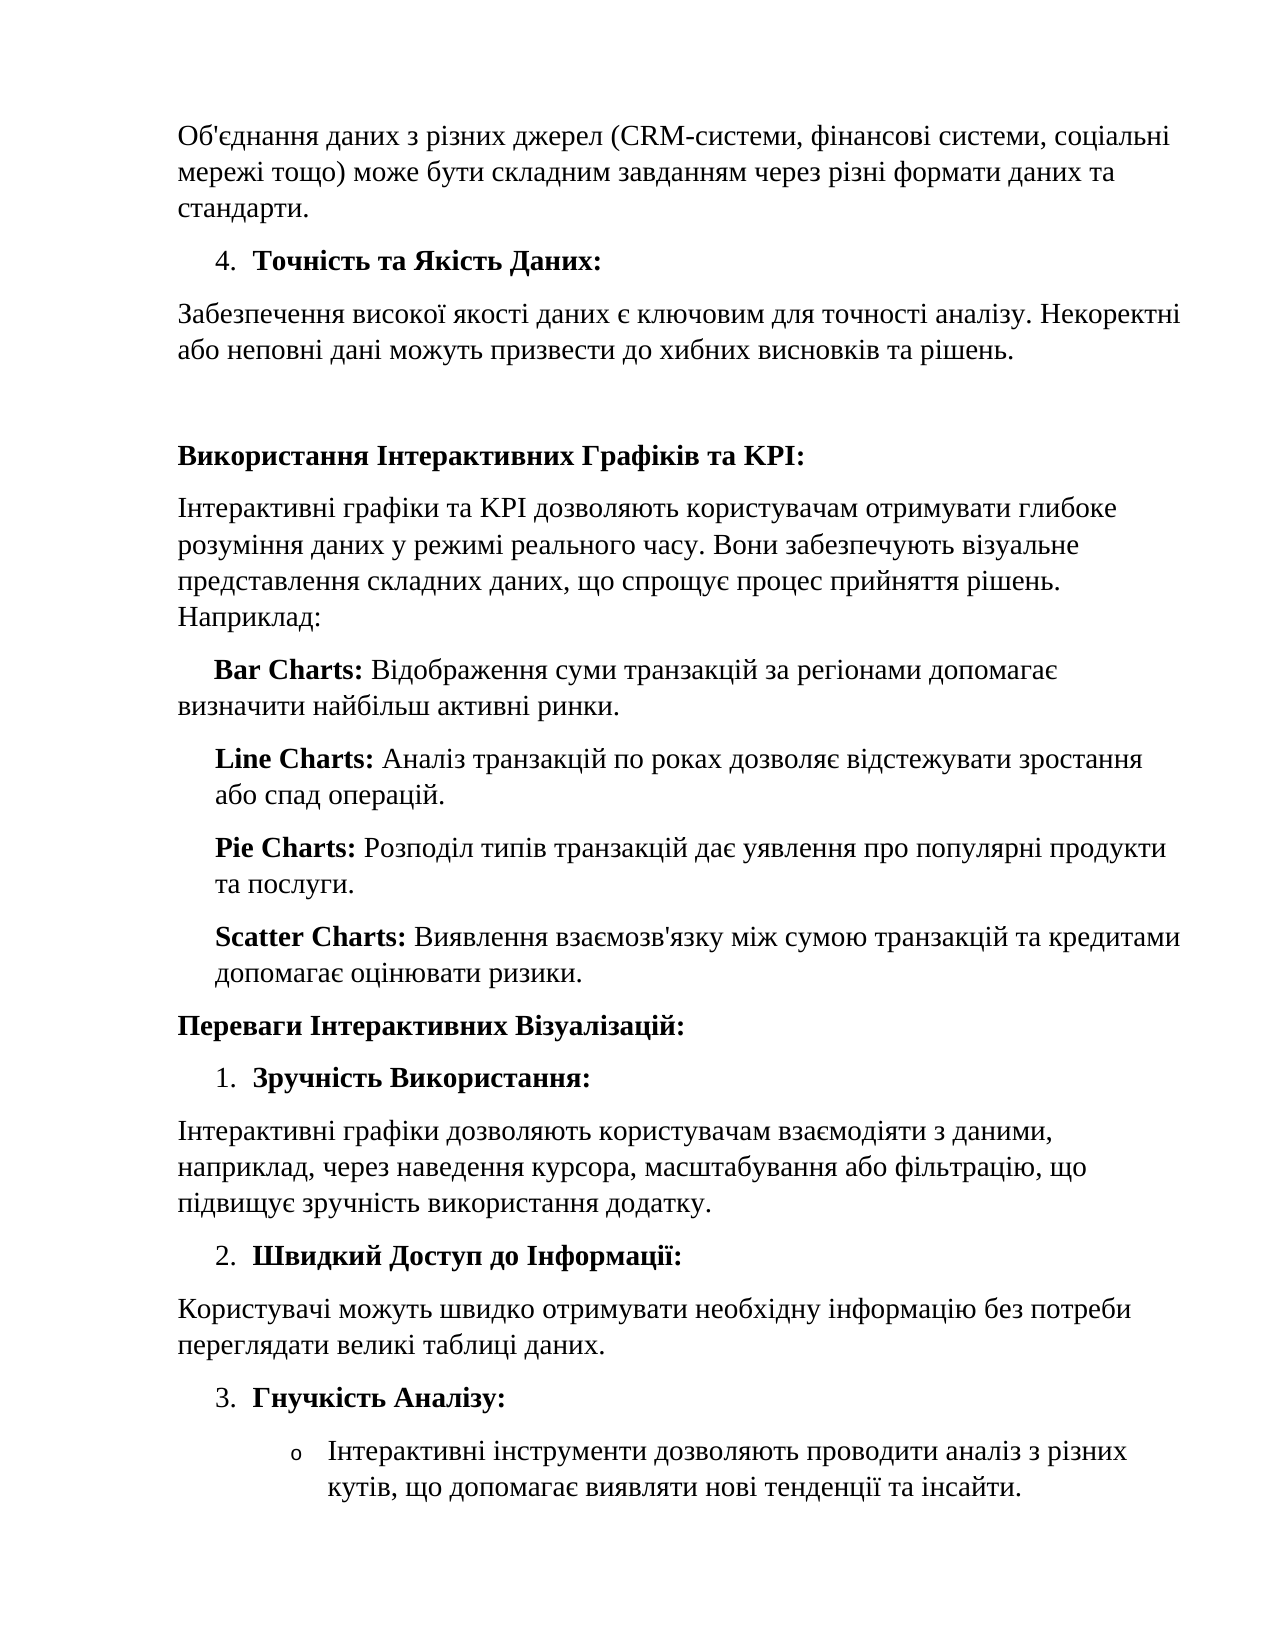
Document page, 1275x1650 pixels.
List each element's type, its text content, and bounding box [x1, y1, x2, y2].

text Bar Charts: Відображення суми транзакцій за регіонами допомагає визначити найбільш активні ринки. [177, 652, 1186, 722]
list Зручність Використання: [215, 1061, 1186, 1094]
list Інтерактивні інструменти дозволяють проводити аналіз з різних кутів, що допомагає виявляти нові тенденції та інсайти. [290, 1433, 1186, 1503]
list Швидкий Доступ до Інформації: [215, 1238, 1186, 1272]
text Інтерактивні графіки дозволяють користувачам взаємодіяти з даними, наприклад, через наведення курсора, масштабування або фільтрацію, що підвищує зручність використання додатку. [177, 1113, 1186, 1219]
text Використання Інтерактивних Графіків та KPI: [177, 438, 1186, 471]
text Забезпечення високої якості даних є ключовим для точності аналізу. Некоректні або неповні дані можуть призвести до хибних висновків та рішень. [177, 296, 1186, 366]
text Scatter Charts: Виявлення взаємозв'язку між сумою транзакцій та кредитами допомагає оцінювати ризики. [215, 919, 1186, 988]
text Користувачі можуть швидко отримувати необхідну інформацію без потреби переглядати великі таблиці даних. [177, 1291, 1186, 1361]
text Line Charts: Аналіз транзакцій по роках дозволяє відстежувати зростання або спад операцій. [215, 741, 1186, 811]
text Інтерактивні графіки та KPI дозволяють користувачам отримувати глибоке розуміння даних у режимі реального часу. Вони забезпечують візуальне представлення складних даних, що спрощує процес прийняття рішень. Наприклад: [177, 491, 1186, 633]
text Переваги Інтерактивних Візуалізацій: [177, 1008, 1186, 1041]
text Об'єднання даних з різних джерел (CRM-системи, фінансові системи, соціальні мережі тощо) може бути складним завданням через різні формати даних та стандарти. [177, 118, 1186, 224]
list Точність та Якість Даних: [215, 243, 1186, 277]
text Pie Charts: Розподіл типів транзакцій дає уявлення про популярні продукти та послуги. [215, 830, 1186, 899]
list Гнучкість Аналізу: [215, 1380, 1186, 1414]
